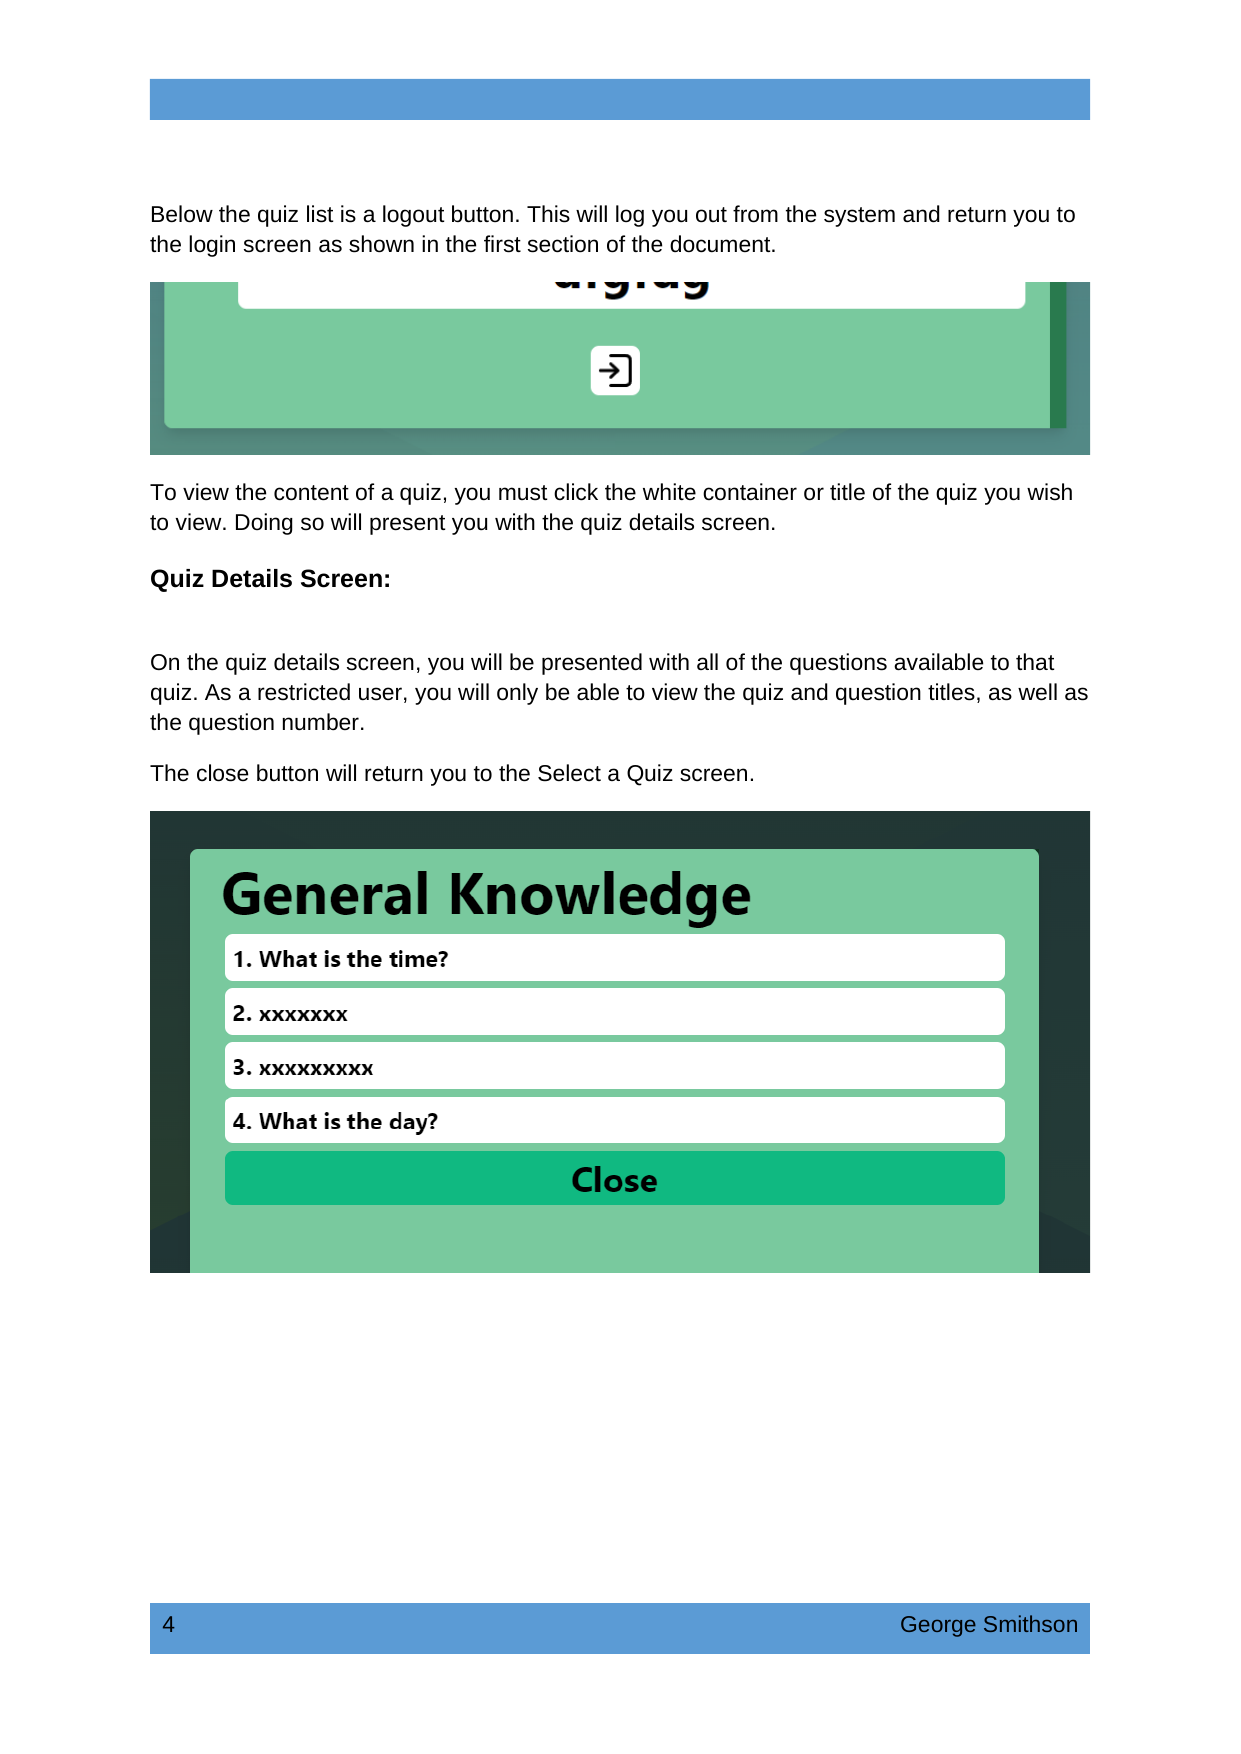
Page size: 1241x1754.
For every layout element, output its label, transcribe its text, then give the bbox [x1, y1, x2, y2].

text On the quiz details screen, you will be presented with all of the questions available to that quiz. As a restricted user, you will only be able to view the quiz and question titles, as well as the question number. [150, 648, 1090, 735]
text Below the quiz list is a logout button. This will log you out from the system and return you to the login screen as shown in the first section of the document. [150, 201, 1090, 258]
text The close button will return you to the Select a Quiz screen. [150, 760, 1090, 786]
subtitle Quiz Details Screen: [150, 564, 1090, 593]
picture [150, 282, 1091, 455]
picture [150, 811, 1091, 1273]
text To view the content of a quiz, you must click the white container or title of the quiz you wish to view. Doing so will present you with the quiz details screen. [150, 479, 1090, 536]
